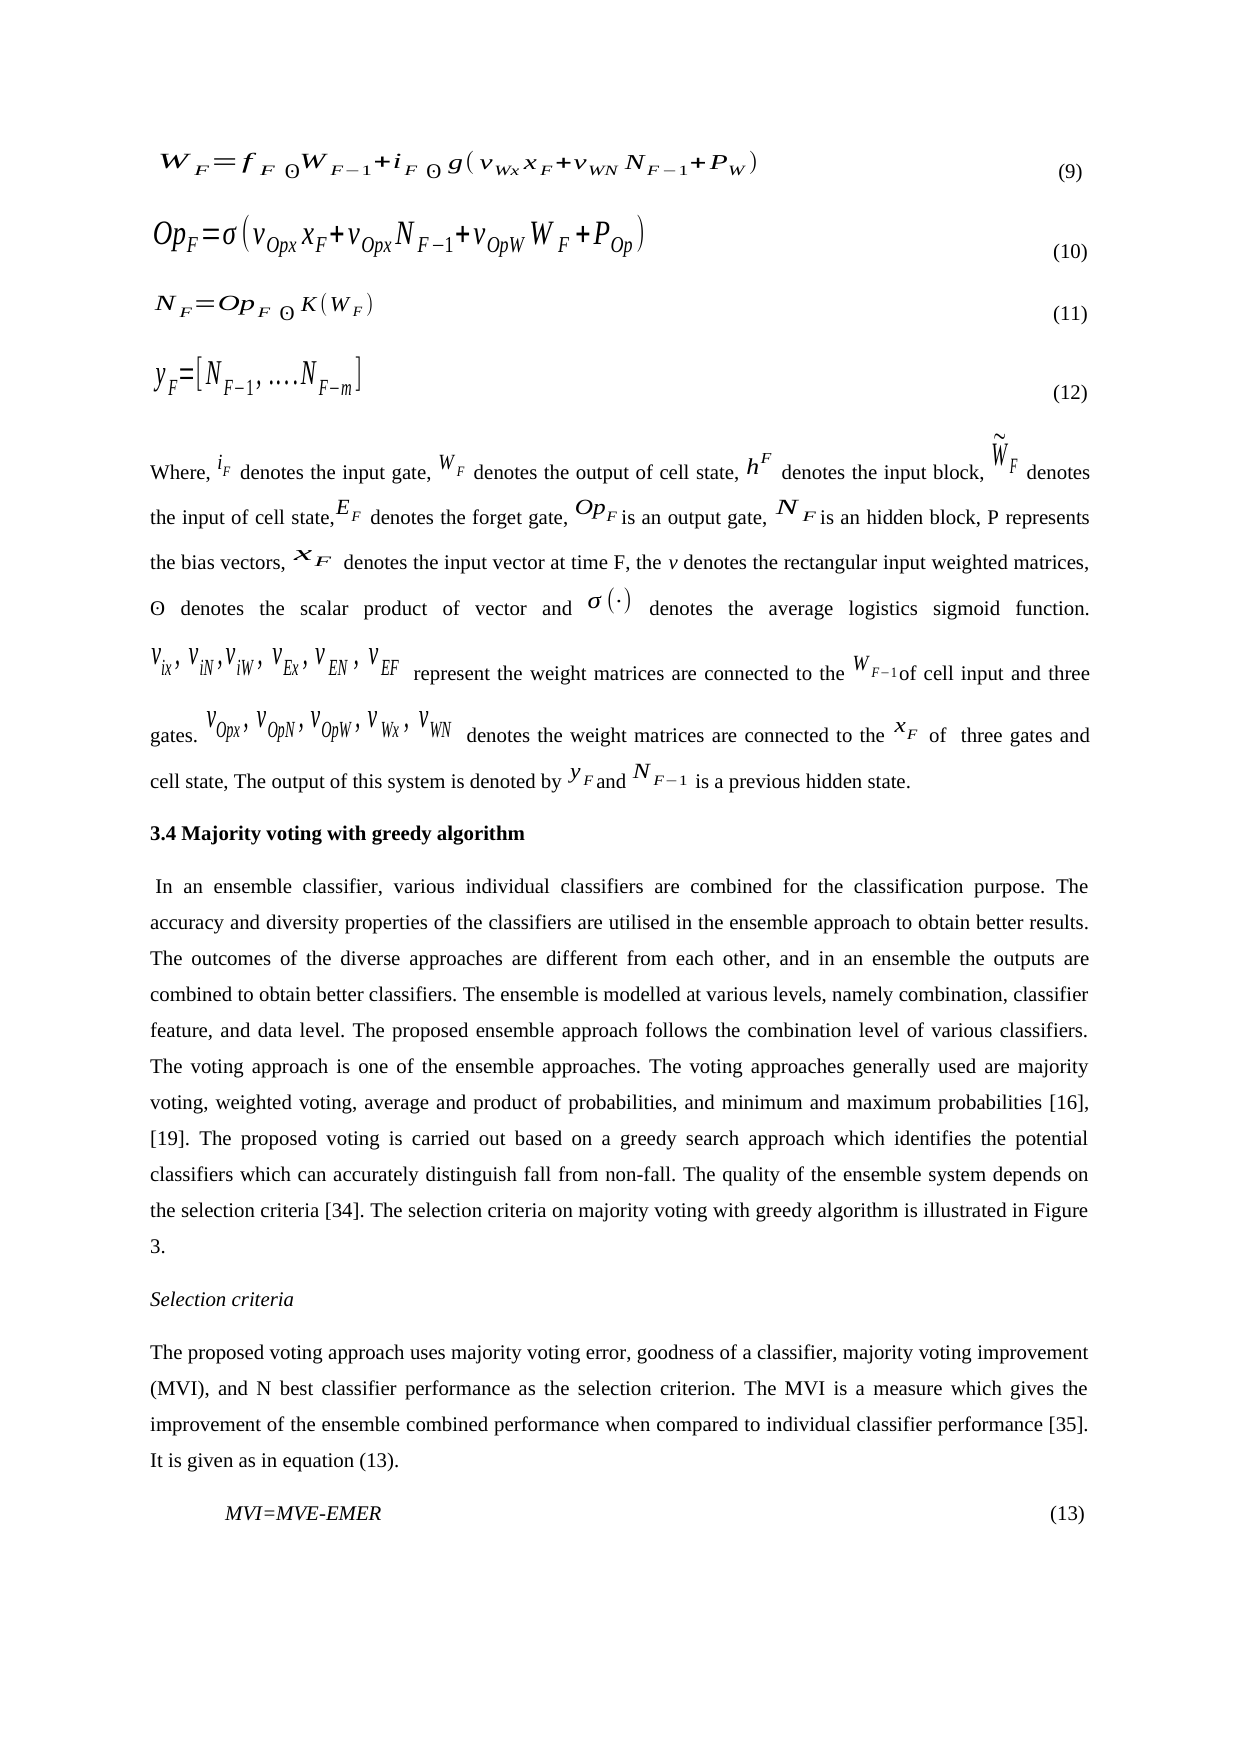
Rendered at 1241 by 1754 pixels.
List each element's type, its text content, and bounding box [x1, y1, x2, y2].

text 3.4 Majority voting with greedy algorithm [150, 821, 1090, 845]
text ʘ ʘ (9) [150, 150, 1090, 183]
text ʘ (11) [150, 291, 1090, 325]
text MVI=MVE-EMER (13) [150, 1501, 1090, 1525]
text In an ensemble classifier, various individual classifiers are combined for the classification purpose. The accuracy and diversity properties of the classifiers are utilised in the ensemble approach to obtain better results. The outcomes of the diverse approaches are different from each other, and in an ensemble the outputs are combined to obtain better classifiers. The ensemble is modelled at various levels, namely combination, classifier feature, and data level. The proposed ensemble approach follows the combination level of various classifiers. The voting approach is one of the ensemble approaches. The voting approaches generally used are majority voting, weighted voting, average and product of probabilities, and minimum and maximum probabilities [16], [19]. The proposed voting is carried out based on a greedy search approach which identifies the potential classifiers which can accurately distinguish fall from non-fall. The quality of the ensemble system depends on the selection criteria [34]. The selection criteria on majority voting with greedy algorithm is illustrated in Figure 3. [150, 874, 1090, 1258]
text Where, denotes the input gate, denotes the output of cell state, denotes the input block, denotes the input of cell state, denotes the forget gate, is an output gate, is an hidden block, P represents the bias vectors, denotes the input vector at time F, the v denotes the rectangular input weighted matrices, ʘ denotes the scalar product of vector and denotes the average logistics sigmoid function. represent the weight matrices are connected to the of cell input and three gates. denotes the weight matrices are connected to the of three gates and cell state, The output of this system is denoted by and is a previous hidden state. [150, 433, 1090, 793]
text The proposed voting approach uses majority voting error, goodness of a classifier, majority voting improvement (MVI), and N best classifier performance as the selection criterion. The MVI is a measure which gives the improvement of the ensemble combined performance when compared to individual classifier performance [35]. It is given as in equation (13). [150, 1340, 1090, 1472]
text (10) [150, 212, 1090, 263]
text (12) [150, 353, 1090, 404]
text Selection criteria [150, 1287, 1090, 1311]
